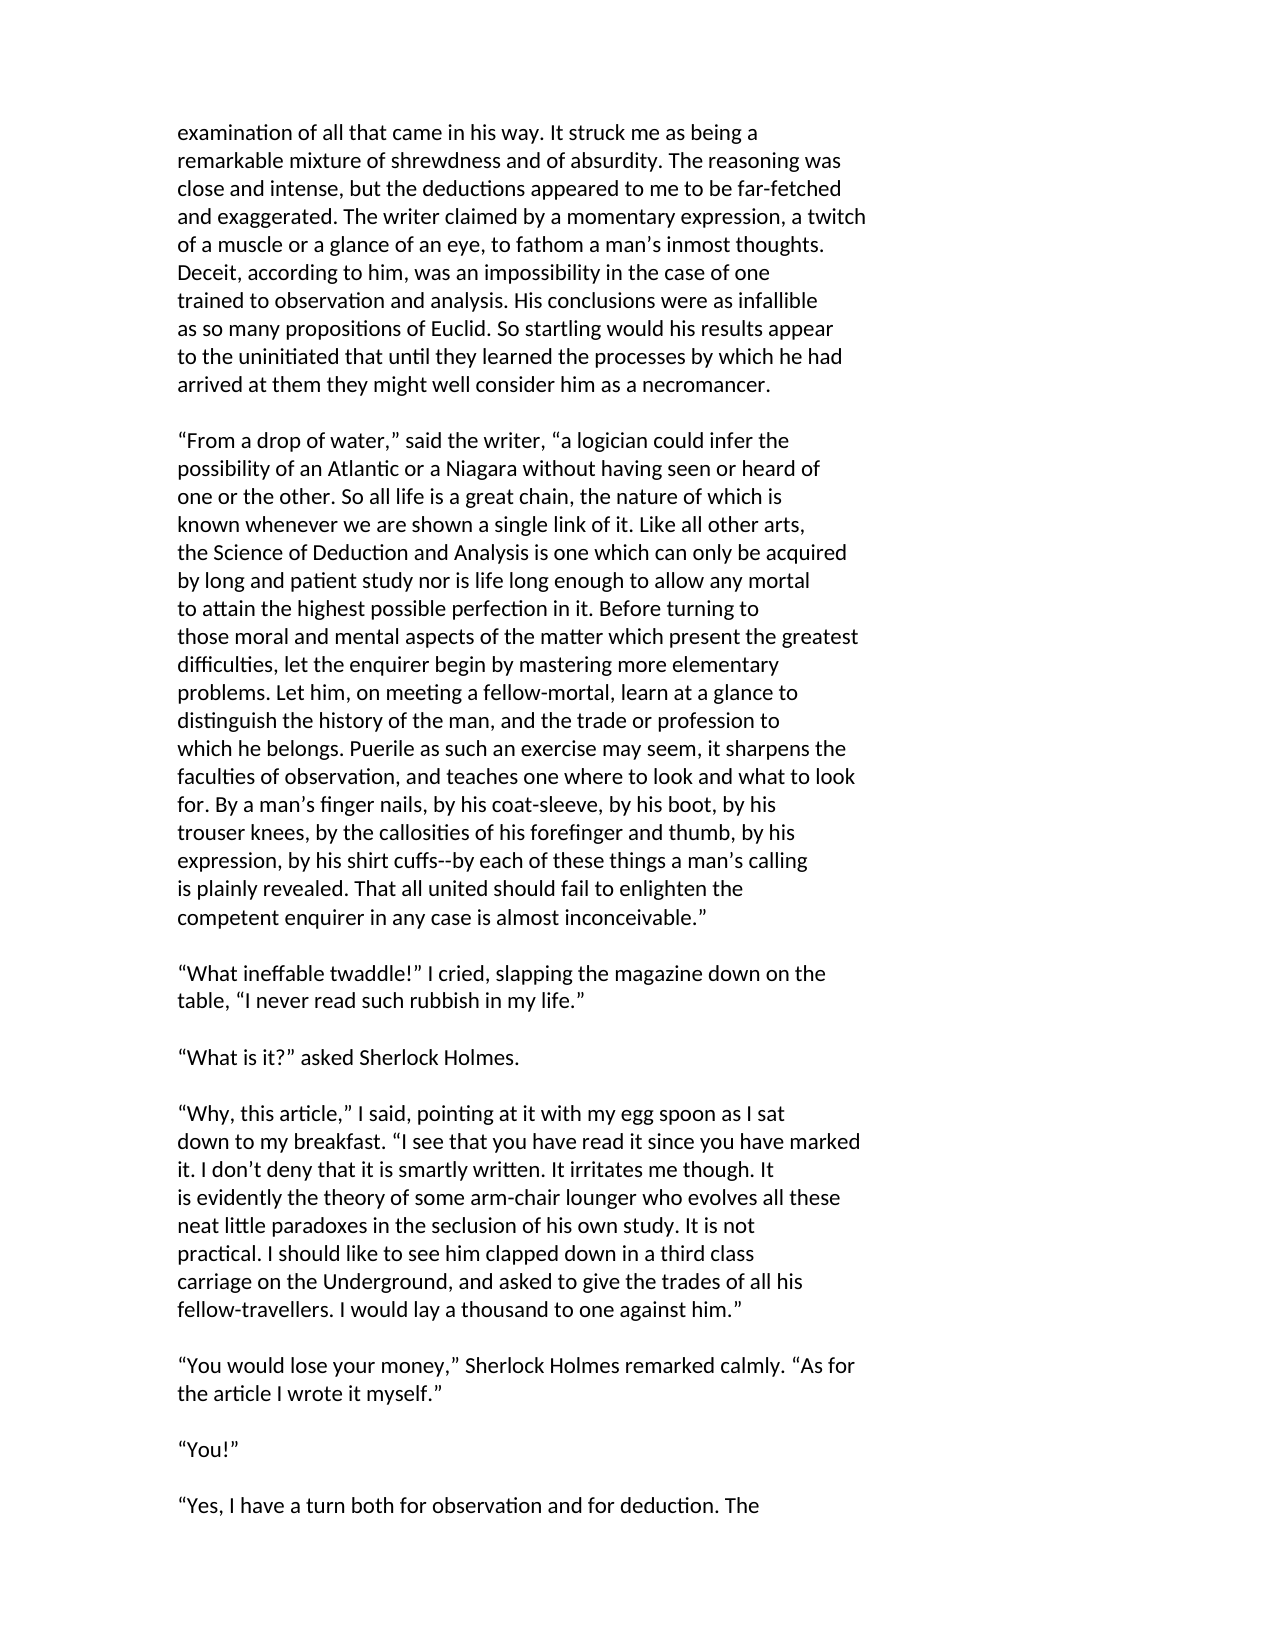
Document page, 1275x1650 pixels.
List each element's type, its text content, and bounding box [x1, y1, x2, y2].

text arrived at them they might well consider him as a necromancer. [177, 370, 1186, 398]
text competent enquirer in any case is almost inconceivable.” [177, 903, 1186, 931]
text by long and patient study nor is life long enough to allow any mortal [177, 566, 1186, 594]
text for. By a man’s finger nails, by his coat-sleeve, by his boot, by his [177, 791, 1186, 818]
text Deceit, according to him, was an impossibility in the case of one [177, 258, 1186, 286]
text those moral and mental aspects of the matter which present the greatest [177, 622, 1186, 650]
text the article I wrote it myself.” [177, 1379, 1186, 1407]
text to the uninitiated that until they learned the processes by which he had [177, 342, 1186, 370]
text “You!” [177, 1435, 1186, 1463]
text is evidently the theory of some arm-chair lounger who evolves all these [177, 1183, 1186, 1211]
text “Why, this article,” I said, pointing at it with my egg spoon as I sat [177, 1099, 1186, 1127]
text “Yes, I have a turn both for observation and for deduction. The [177, 1491, 1186, 1519]
text known whenever we are shown a single link of it. Like all other arts, [177, 510, 1186, 538]
text examination of all that came in his way. It struck me as being a [177, 118, 1186, 146]
text carriage on the Underground, and asked to give the trades of all his [177, 1267, 1186, 1295]
text possibility of an Atlantic or a Niagara without having seen or heard of [177, 454, 1186, 482]
text distinguish the history of the man, and the trade or profession to [177, 706, 1186, 734]
text “What is it?” asked Sherlock Holmes. [177, 1043, 1186, 1071]
text and exaggerated. The writer claimed by a momentary expression, a twitch [177, 202, 1186, 230]
text “You would lose your money,” Sherlock Holmes remarked calmly. “As for [177, 1351, 1186, 1379]
text as so many propositions of Euclid. So startling would his results appear [177, 314, 1186, 342]
text neat little paradoxes in the seclusion of his own study. It is not [177, 1211, 1186, 1239]
text of a muscle or a glance of an eye, to fathom a man’s inmost thoughts. [177, 230, 1186, 258]
text the Science of Deduction and Analysis is one which can only be acquired [177, 538, 1186, 566]
text faculties of observation, and teaches one where to look and what to look [177, 762, 1186, 791]
text remarkable mixture of shrewdness and of absurdity. The reasoning was [177, 146, 1186, 174]
text “What ineffable twaddle!” I cried, slapping the magazine down on the [177, 959, 1186, 987]
text close and intense, but the deductions appeared to me to be far-fetched [177, 174, 1186, 202]
text it. I don’t deny that it is smartly written. It irritates me though. It [177, 1155, 1186, 1183]
text practical. I should like to see him clapped down in a third class [177, 1239, 1186, 1267]
text to attain the highest possible perfection in it. Before turning to [177, 594, 1186, 622]
text “From a drop of water,” said the writer, “a logician could infer the [177, 426, 1186, 454]
text table, “I never read such rubbish in my life.” [177, 987, 1186, 1015]
text which he belongs. Puerile as such an exercise may seem, it sharpens the [177, 734, 1186, 762]
text difficulties, let the enquirer begin by mastering more elementary [177, 650, 1186, 678]
text trouser knees, by the callosities of his forefinger and thumb, by his [177, 818, 1186, 847]
text expression, by his shirt cuffs--by each of these things a man’s calling [177, 847, 1186, 874]
text problems. Let him, on meeting a fellow-mortal, learn at a glance to [177, 678, 1186, 706]
text is plainly revealed. That all united should fail to enlighten the [177, 874, 1186, 903]
text trained to observation and analysis. His conclusions were as infallible [177, 286, 1186, 314]
text one or the other. So all life is a great chain, the nature of which is [177, 482, 1186, 510]
text fellow-travellers. I would lay a thousand to one against him.” [177, 1295, 1186, 1323]
text down to my breakfast. “I see that you have read it since you have marked [177, 1127, 1186, 1155]
